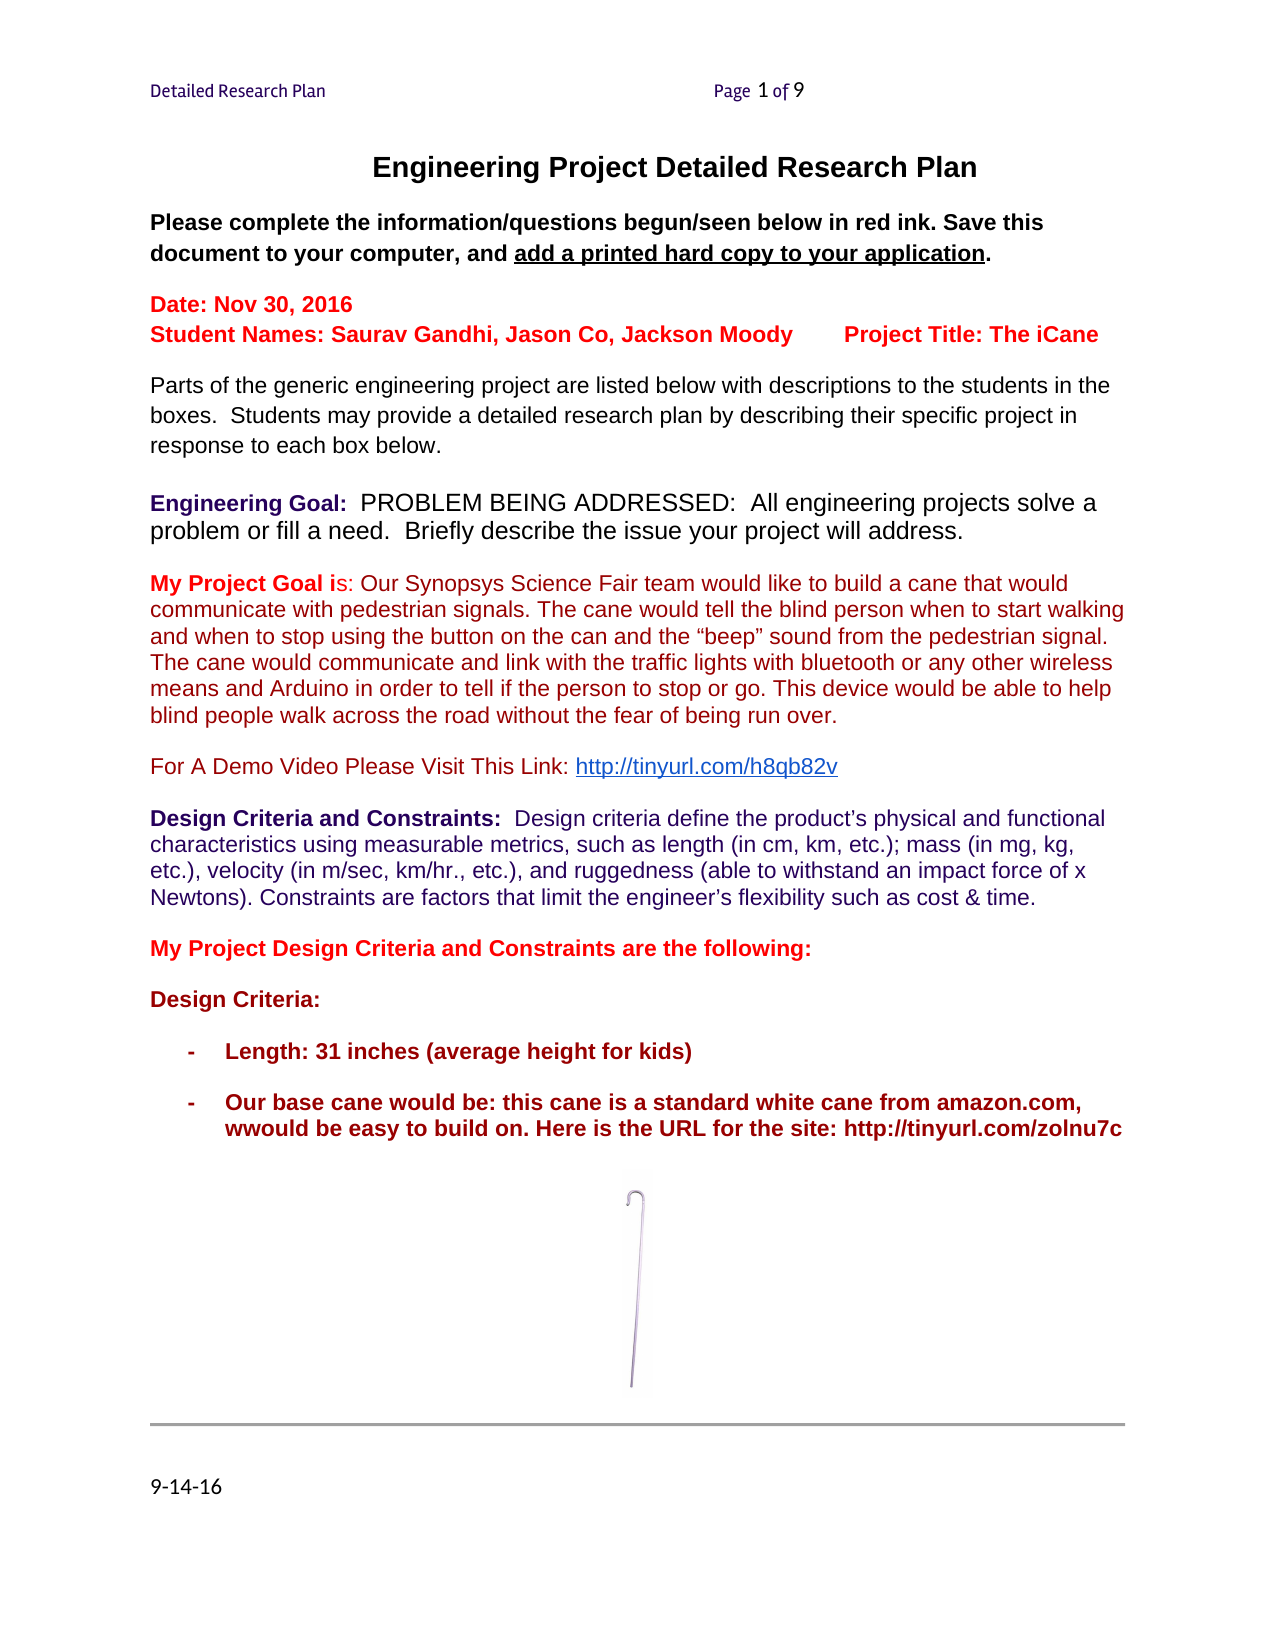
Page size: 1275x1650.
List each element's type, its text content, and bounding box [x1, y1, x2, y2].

list Length: 31 inches (average height for kids) [187, 1038, 1125, 1064]
text Engineering Goal: PROBLEM BEING ADDRESSED: All engineering projects solve a problem or fill a need. Briefly describe the issue your project will address. [150, 487, 1125, 545]
text My Project Design Criteria and Constraints are the following: [150, 935, 1125, 961]
text Design Criteria: [150, 986, 1125, 1013]
list Our base cane would be: this cane is a standard white cane from amazon.com, wwould be easy to build on. Here is the URL for the site: http://tinyurl.com/zolnu7c [187, 1089, 1125, 1142]
text Date: Nov 30, 2016 Student Names: Saurav Gandhi, Jason Co, Jackson Moody Project Title: The iCane [150, 291, 1125, 347]
text Parts of the generic engineering project are listed below with descriptions to the students in the boxes. Students may provide a detailed research plan by describing their specific project in response to each box below. [150, 372, 1125, 459]
text For A Demo Video Please Visit This Link: http://tinyurl.com/h8qb82v [150, 753, 1125, 779]
text Please complete the information/questions begun/seen below in red ink. Save this document to your computer, and add a printed hard copy to your application. [150, 209, 1125, 266]
text Engineering Project Detailed Research Plan [150, 150, 1125, 183]
picture [621, 1169, 654, 1398]
text Design Criteria and Constraints: Design criteria define the product’s physical and functional characteristics using measurable metrics, such as length (in cm, km, etc.); mass (in mg, kg, etc.), velocity (in m/sec, km/hr., etc.), and ruggedness (able to withstand an impact force of x Newtons). Constraints are factors that limit the engineer’s flexibility such as cost & time. [150, 804, 1125, 910]
text My Project Goal is: Our Synopsys Science Fair team would like to build a cane that would communicate with pedestrian signals. The cane would tell the blind person when to start walking and when to stop using the button on the can and the “beep” sound from the pedestrian signal. The cane would communicate and link with the traffic lights with bluetooth or any other wireless means and Arduino in order to tell if the person to stop or go. This device would be able to help blind people walk across the road without the fear of being run over. [150, 570, 1125, 728]
